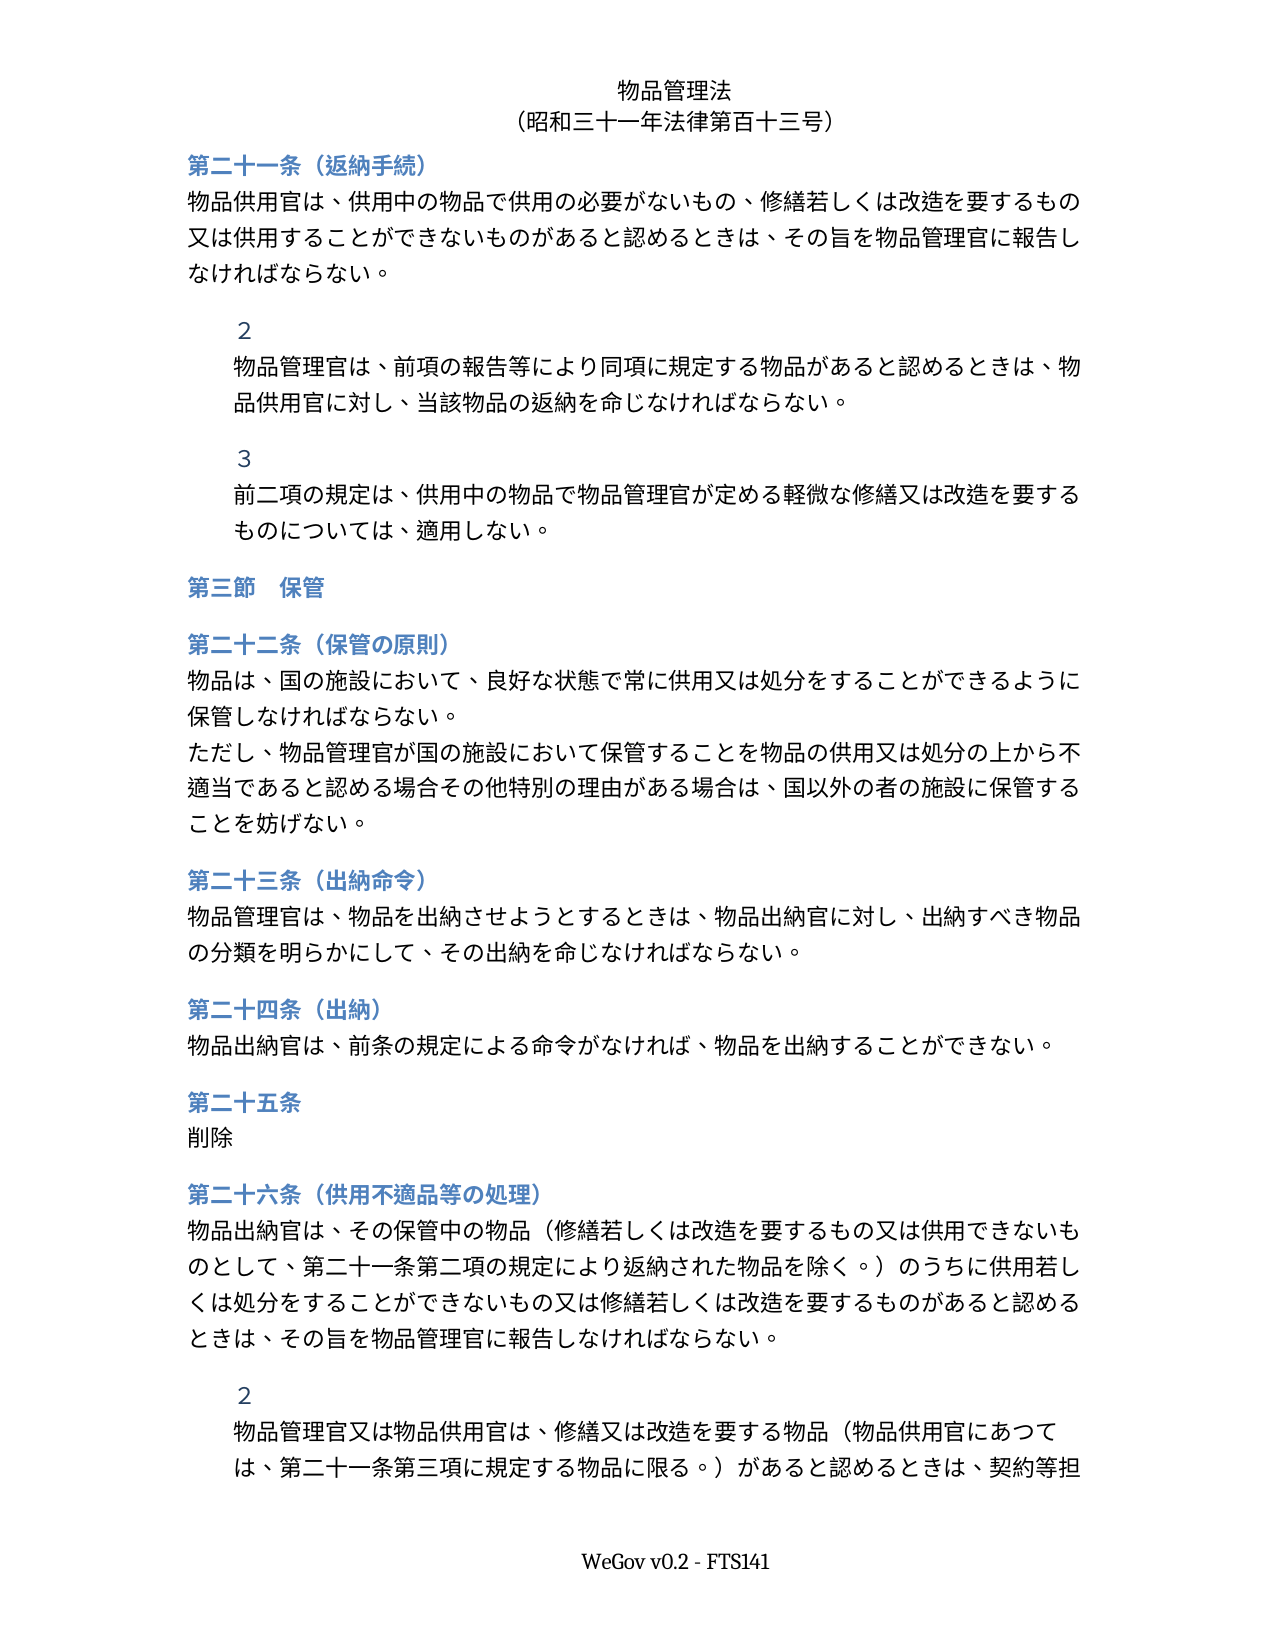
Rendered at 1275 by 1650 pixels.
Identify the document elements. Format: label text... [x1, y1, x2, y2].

text 物品供用官は、供用中の物品で供用の必要がないもの、修繕若しくは改造を要するもの又は供用することができないものがあると認めるときは、その旨を物品管理官に報告しなければならない。 [187, 186, 1087, 289]
text 物品管理官又は物品供用官は、修繕又は改造を要する物品（物品供用官にあつては、第二十一条第三項に規定する物品に限る。）があると認めるときは、契約等担当職員その他関係の職員に対し、修繕又は改造のため必要な措置を請求しなければならない。 [233, 1416, 1087, 1483]
text 削除 [187, 1122, 1087, 1154]
subtitle ２ [233, 1380, 1087, 1411]
subtitle 第二十六条（供用不適品等の処理） [187, 1179, 1087, 1210]
subtitle ３ [233, 443, 1087, 474]
subtitle 第二十四条（出納） [187, 994, 1087, 1025]
text 物品は、国の施設において、良好な状態で常に供用又は処分をすることができるように保管しなければならない。 ただし、物品管理官が国の施設において保管することを物品の供用又は処分の上から不適当であると認める場合その他特別の理由がある場合は、国以外の者の施設に保管することを妨げない。 [187, 664, 1087, 839]
subtitle 第三節 保管 [187, 572, 1087, 603]
subtitle 第二十五条 [187, 1086, 1087, 1118]
subtitle 第二十三条（出納命令） [187, 865, 1087, 896]
text 物品出納官は、前条の規定による命令がなければ、物品を出納することができない。 [187, 1030, 1087, 1061]
text 物品管理官は、物品を出納させようとするときは、物品出納官に対し、出納すべき物品の分類を明らかにして、その出納を命じなければならない。 [187, 901, 1087, 968]
subtitle ２ [233, 314, 1087, 346]
subtitle 第二十二条（保管の原則） [187, 629, 1087, 660]
text 物品管理官は、前項の報告等により同項に規定する物品があると認めるときは、物品供用官に対し、当該物品の返納を命じなければならない。 [233, 351, 1087, 418]
text 物品出納官は、その保管中の物品（修繕若しくは改造を要するもの又は供用できないものとして、第二十一条第二項の規定により返納された物品を除く。）のうちに供用若しくは処分をすることができないもの又は修繕若しくは改造を要するものがあると認めるときは、その旨を物品管理官に報告しなければならない。 [187, 1215, 1087, 1354]
text 前二項の規定は、供用中の物品で物品管理官が定める軽微な修繕又は改造を要するものについては、適用しない。 [233, 479, 1087, 546]
subtitle 第二十一条（返納手続） [187, 150, 1087, 181]
